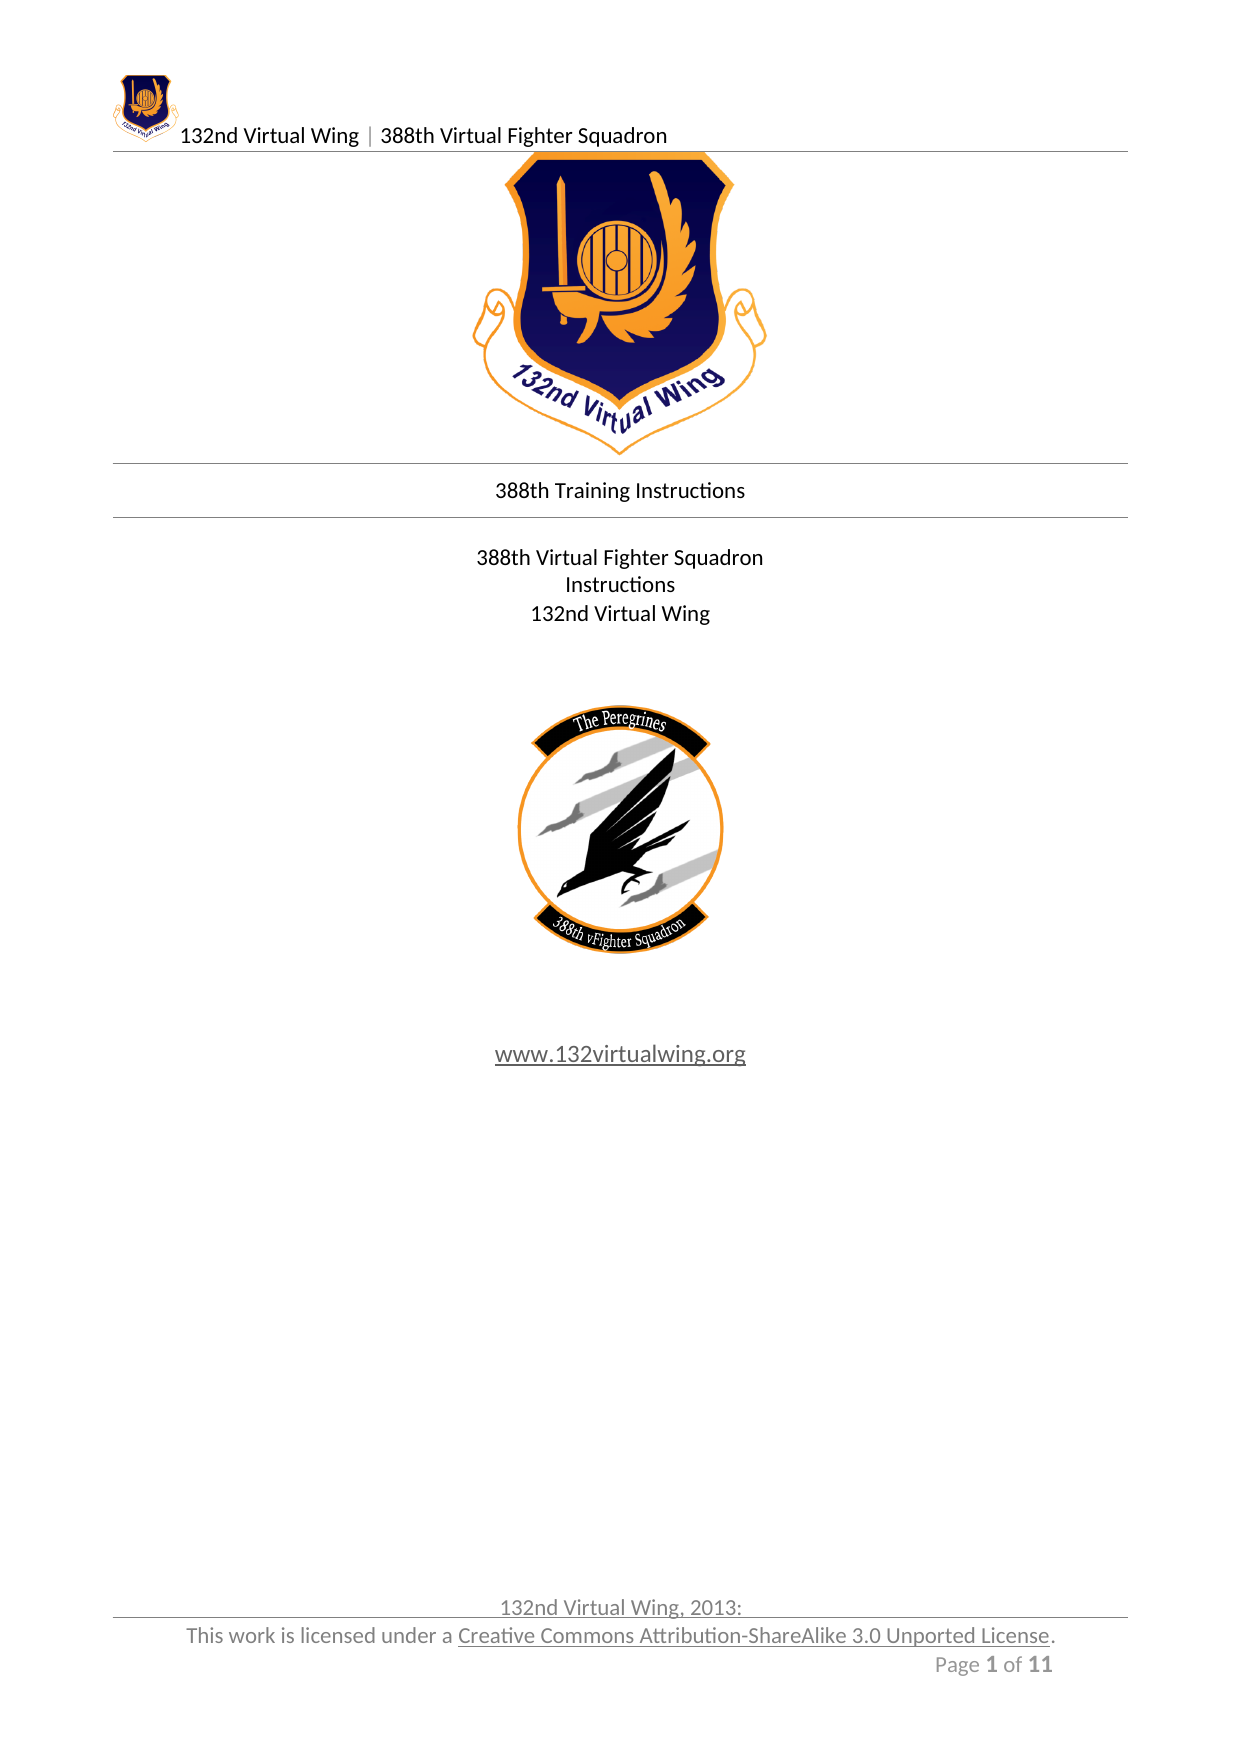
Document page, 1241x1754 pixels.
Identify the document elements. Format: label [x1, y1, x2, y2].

picture [515, 704, 725, 955]
picture [112, 75, 180, 144]
picture [468, 152, 772, 463]
